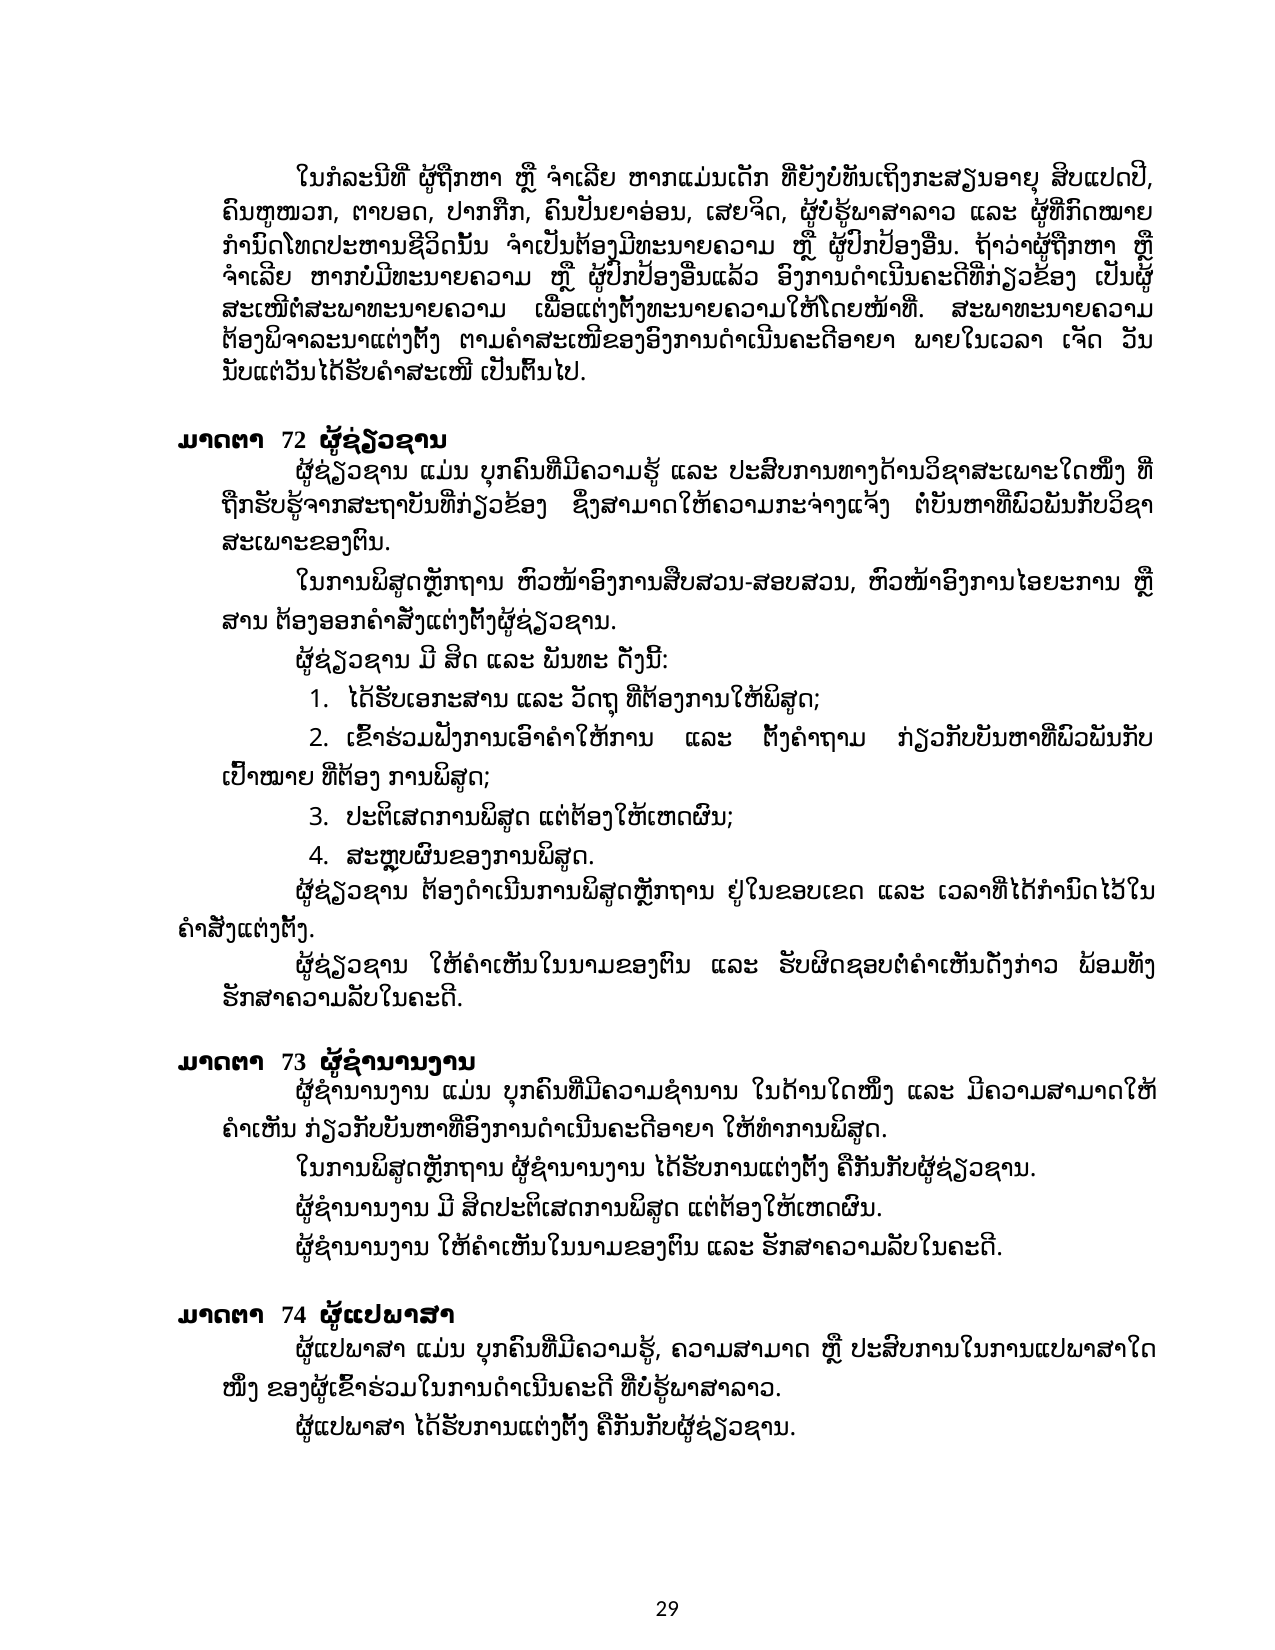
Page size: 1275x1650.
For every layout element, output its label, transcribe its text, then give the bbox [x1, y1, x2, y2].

text ຜູ້ຊ່ຽວ​ຊານ​ ໃຫ້​ຄຳ​ເຫັນ​ໃນ​ນາມ​ຂອງ​ຕົນ ແລະ ຮັບ​ຜິດ​ຊອບ​ຕໍ່​ຄຳ​ເຫັນ​ດັ່ງ​ກ່າວ ພ້ອມທັງຮັກສາຄວາມລັບໃນຄະດີ. [222, 950, 1156, 1013]
text ຜູ້ຊຳນານງານ ມີ ສິດປະຕິເສດການພິສູດ ​ແຕ່​ຕ້ອງ​ໃຫ້ເຫດຜົນ. [222, 1189, 1157, 1223]
text ຜູ້ຊ່ຽວ​ຊານ ແມ່ນ ບຸກ​ຄົນ​​ທີ່​ມີ​ຄວາມ​ຮູ້ ແລະ ປະສົບການທາງ​ດ້ານ​ວິ​ຊາ​ສະ​ເພາະ​ໃດ​ໜຶ່ງ ທີ່ຖືກຮັບຮູ້ຈາກສະຖາບັນທີ່ກ່ຽວຂ້ອງ ຊຶ່ງ​ສາ​ມາດ​ໃຫ້​ຄວາມ​ກະ​ຈ່າງ​ແຈ້ງ ຕໍ່​ບັນ​ຫາທີ່ພົວພັນກັບວິຊາສະເພາະຂອງຕົນ. [222, 456, 1153, 558]
list ​ສະຫຼຸບຜົນຂອງການພິສູດ. [177, 837, 1153, 871]
text ຜູ້ແປພາສາ ໄດ້ຮັບການແຕ່ງຕັ້ງ ຄືກັນກັບຜູ້ຊ່ຽວຊານ. [222, 1409, 1157, 1443]
list ປະຕິເສດການພິສູດ ​ແຕ່​ຕ້ອງ​ໃຫ້ເຫດຜົນ; [177, 798, 1153, 832]
text ໃນ​ການ​ພິ​ສູດ​ຫຼັກ​ຖານ ຜູ້ຊຳນານງານ ໄດ້ຮັບການແຕ່ງຕັ້ງ ຄືກັນກັບຜູ້ຊ່ຽວຊານ. [222, 1150, 1157, 1184]
text ຜູ້ຊ່ຽວຊານ ມີ ສິດ ແລະ ພັນທະ ດັ່ງນີ້: [177, 642, 1153, 676]
text ມາດ​ຕາ 73 ຜູ້ຊໍານານງານ [177, 1047, 1157, 1077]
text ມາດຕາ 74 ຜູ້ແປ​ພາ​ສາ [177, 1296, 1157, 1331]
text ໃນ​ກໍ​ລະ​ນີ​ທີ່ ​ຜູ້ຖືກ​ຫາ​ ຫຼື ຈໍາເລີຍ ຫາກ​ແມ່ນ​ເດັກ​ ທີ່​ຍັງ​ບໍ່​ທັນ​ເຖິງ​ກະ​ສຽນ​ອາ​ຍຸ ສິບ​ແປດປີ, ຄົນ​ຫູ​ໜວກ, ຕາບອດ, ປາກ​ກືກ, ຄົນ​ປັນ​ຍາ​ອ່ອນ,​ ເສຍ​ຈິດ, ຜູ້ບໍ່​ຮູ້​ພາ​ສາ​ລາວ ແລະ ຜູ້ທີ່​ກົດໝາຍກຳນົດໂທດປະ​ຫານ​ຊີ​ວິດ​ນັ້ນ ຈຳ​ເປັນ​ຕ້ອງ​ມີທະນາຍຄວາມ ຫຼື ຜູ້ປົກ​ປ້ອງອື່ນ. ຖ້າວ່າຜູ້ຖືກຫາ ຫຼື ຈຳເລີຍ ຫາກບໍ່ມີທະນາຍຄວາມ ຫຼື ຜູ້ປົກປ້ອງອື່ນແລ້ວ ອົງການດໍາເນີນຄະດີທີ່ກ່ຽວຂ້ອງ ເປັນຜູ້ສະເໜີຕໍ່ສະພາທະນາຍຄວາມ ​ເພື່ອແຕ່ງຕັ້ງທະນາຍຄວາມໃຫ້ໂດຍໜ້າທີ່. ສະພາທະນາຍຄວາມ ຕ້ອງພິຈາລະນາແຕ່ງຕັ້ງ ຕາມຄຳສະເໜີຂອງອົງການດຳເນີນຄະດີອາຍາ ພາຍໃນເວລາ ເຈັດ ວັນ ນັບແຕ່ວັນໄດ້ຮັບຄຳສະເໜີ ເປັນຕົ້ນໄປ. [222, 159, 1153, 388]
text ໃນ​ການ​ພິ​ສູດ​ຫຼັກ​ຖານ ຫົວໜ້າອົງການສືບ​ສວນ-ສອບ​ສວນ, ຫົວໜ້າ​ອົງການໄອ​ຍະ​ການ ຫຼື ສານ ຕ້ອງ​ອອກ​ຄໍາ​ສັ່ງ​ແຕ່ງ​ຕັ້ງ​ຜູ້ຊ່ຽວ​ຊານ. [222, 563, 1153, 636]
list ໄດ້ຮັບເອກະສານ ແລະ ວັດຖຸ ທີ່ຕ້ອງການໃຫ້ພິສູດ; [177, 681, 1153, 715]
text ຜູ້ຊຳນານງານ ແມ່ນ ບຸກຄົນທີ່ມີຄວາມຊຳນານ ​ໃນ​ດ້ານ​ໃດ​ໜຶ່ງ ​ແລະ ມີ​ຄວາມສາມາດໃຫ້ຄຳເຫັນ ກ່ຽວ​ກັບບັນຫາທີ່ອົງການດຳເນີນຄະດີອາຍາ ​ໃຫ້​ທຳການພິສູດ. [222, 1077, 1157, 1145]
text ຜູ້ຊຳນານງານ​ ໃຫ້​ຄຳ​ເຫັນ​ໃນ​ນາມ​ຂອງ​ຕົນ ແລະ ຮັກສາຄວາມລັບໃນຄະດີ. [177, 1228, 1157, 1262]
text ຜູ້ຊ່ຽວ​ຊານ ​ຕ້ອງ​ດຳ​ເນີນ​ການ​ພິ​ສູດ​ຫຼັກ​ຖານ ຢູ່​ໃນ​ຂອບ​ເຂດ ​ແລະ ​​ເວລາ​ທີ່​ໄດ້ກຳນົດ​ໄວ້​ໃນ​ຄຳ​ສັ່ງ​ແຕ່ງ​ຕັ້ງ. [177, 877, 1156, 945]
text ມາດ​ຕາ 72 ຜູ້ຊ່ຽວ​ຊານ [177, 422, 1166, 456]
list ເຂົ້າຮ່ວມຟັງການເອົາຄຳໃຫ້ການ ແລະ ຕັ້ງຄຳຖາມ ກ່ຽວກັບບັນຫາທີ່ພົວພັນກັບເປົ້າໝາຍ ທີ່ຕ້ອງ ການພິສູດ; [222, 720, 1153, 793]
text ຜູ້ແປ​ພາ​ສາ ແມ່ນ ​ບຸກ​ຄົນ​​ທີ່​ມີ​ຄວາມ​ຮູ້, ຄວາມສາ​ມາດ​ ຫຼື ປະສົບການໃນການແປ​ພາ​ສາ​ໃດ​ໜຶ່ງ ຂອງ​ຜູ້ເຂົ້າ​ຮ່ວມ​ໃນ​ການ​ດຳ​ເນີນ​ຄະ​ດີ ທີ່​ບໍ່​ຮູ້​ພາ​ສາ​ລາວ. [222, 1331, 1157, 1404]
